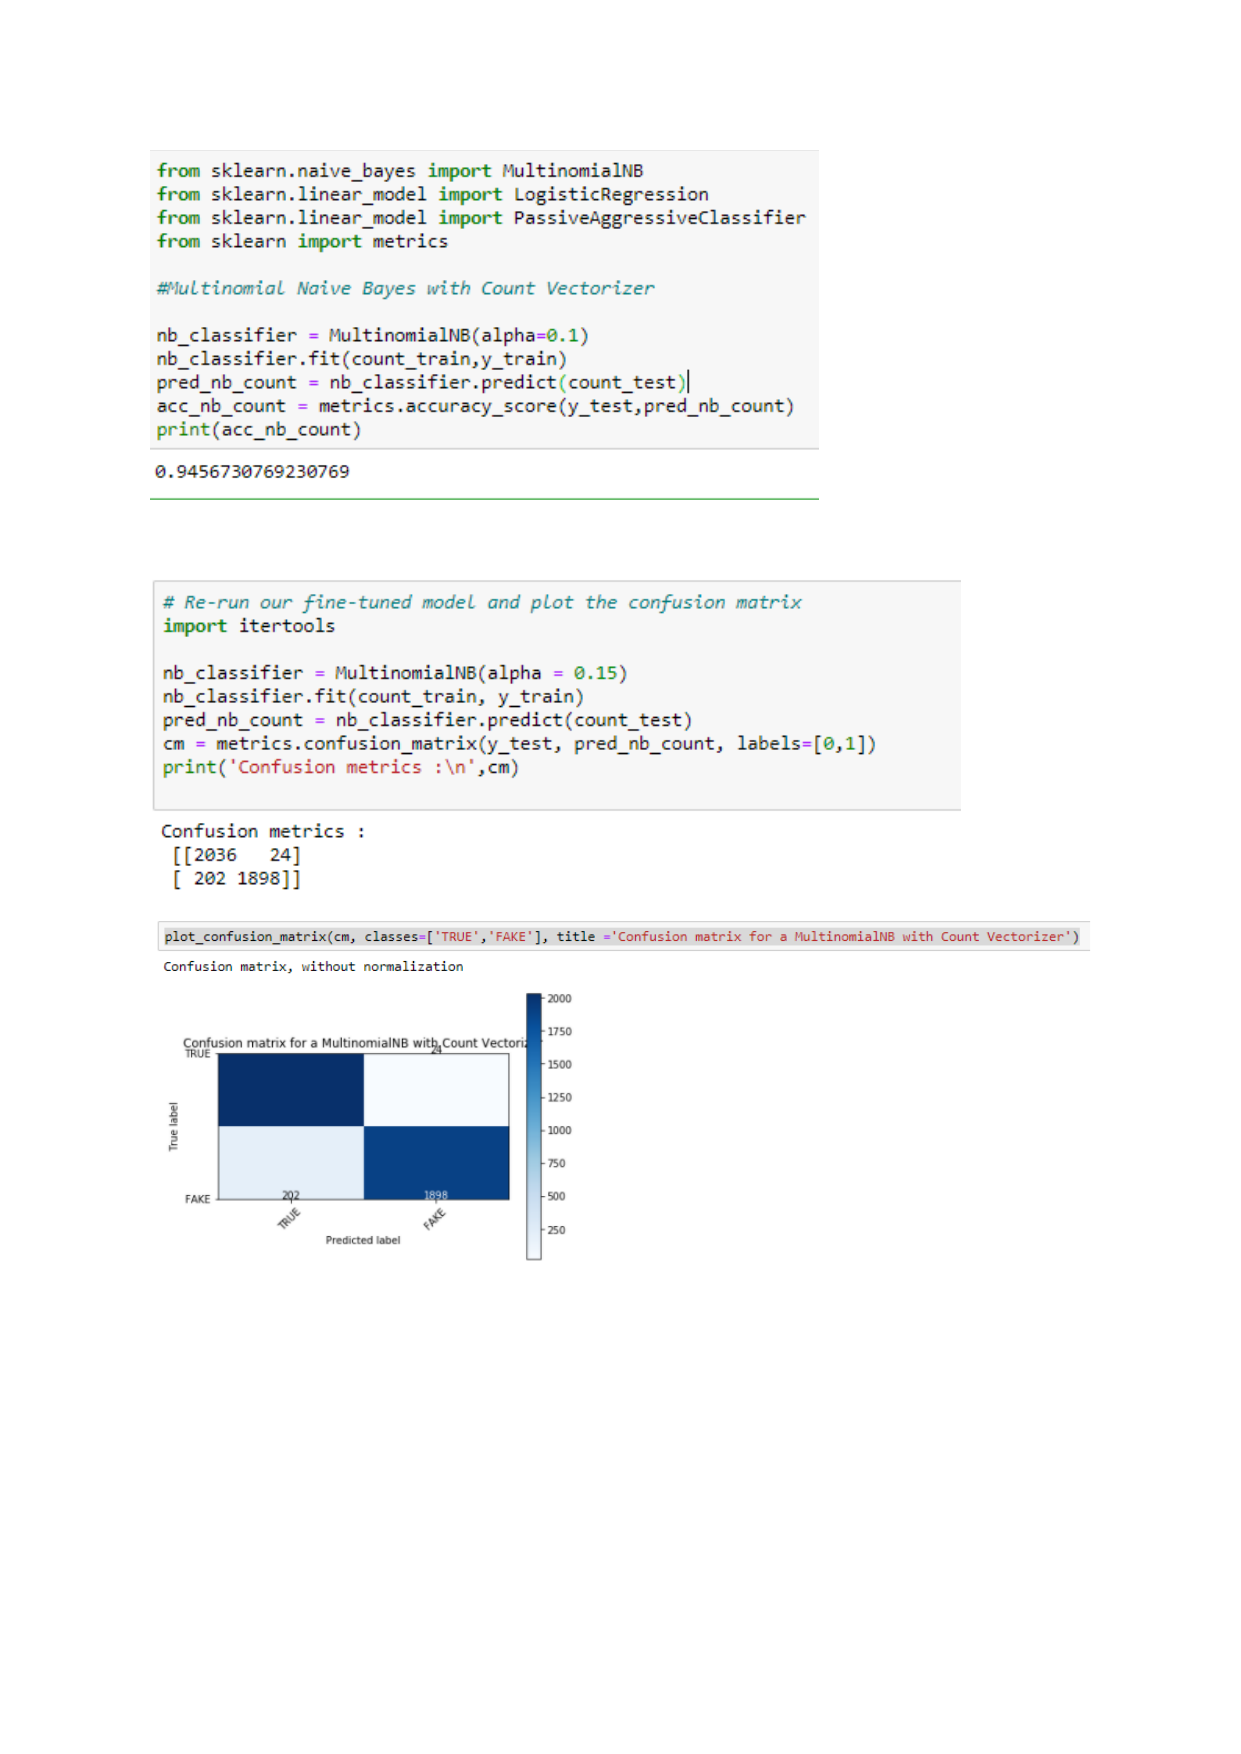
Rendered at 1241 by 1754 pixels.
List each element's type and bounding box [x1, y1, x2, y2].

picture [150, 920, 1091, 1266]
picture [150, 150, 819, 500]
picture [150, 568, 961, 902]
